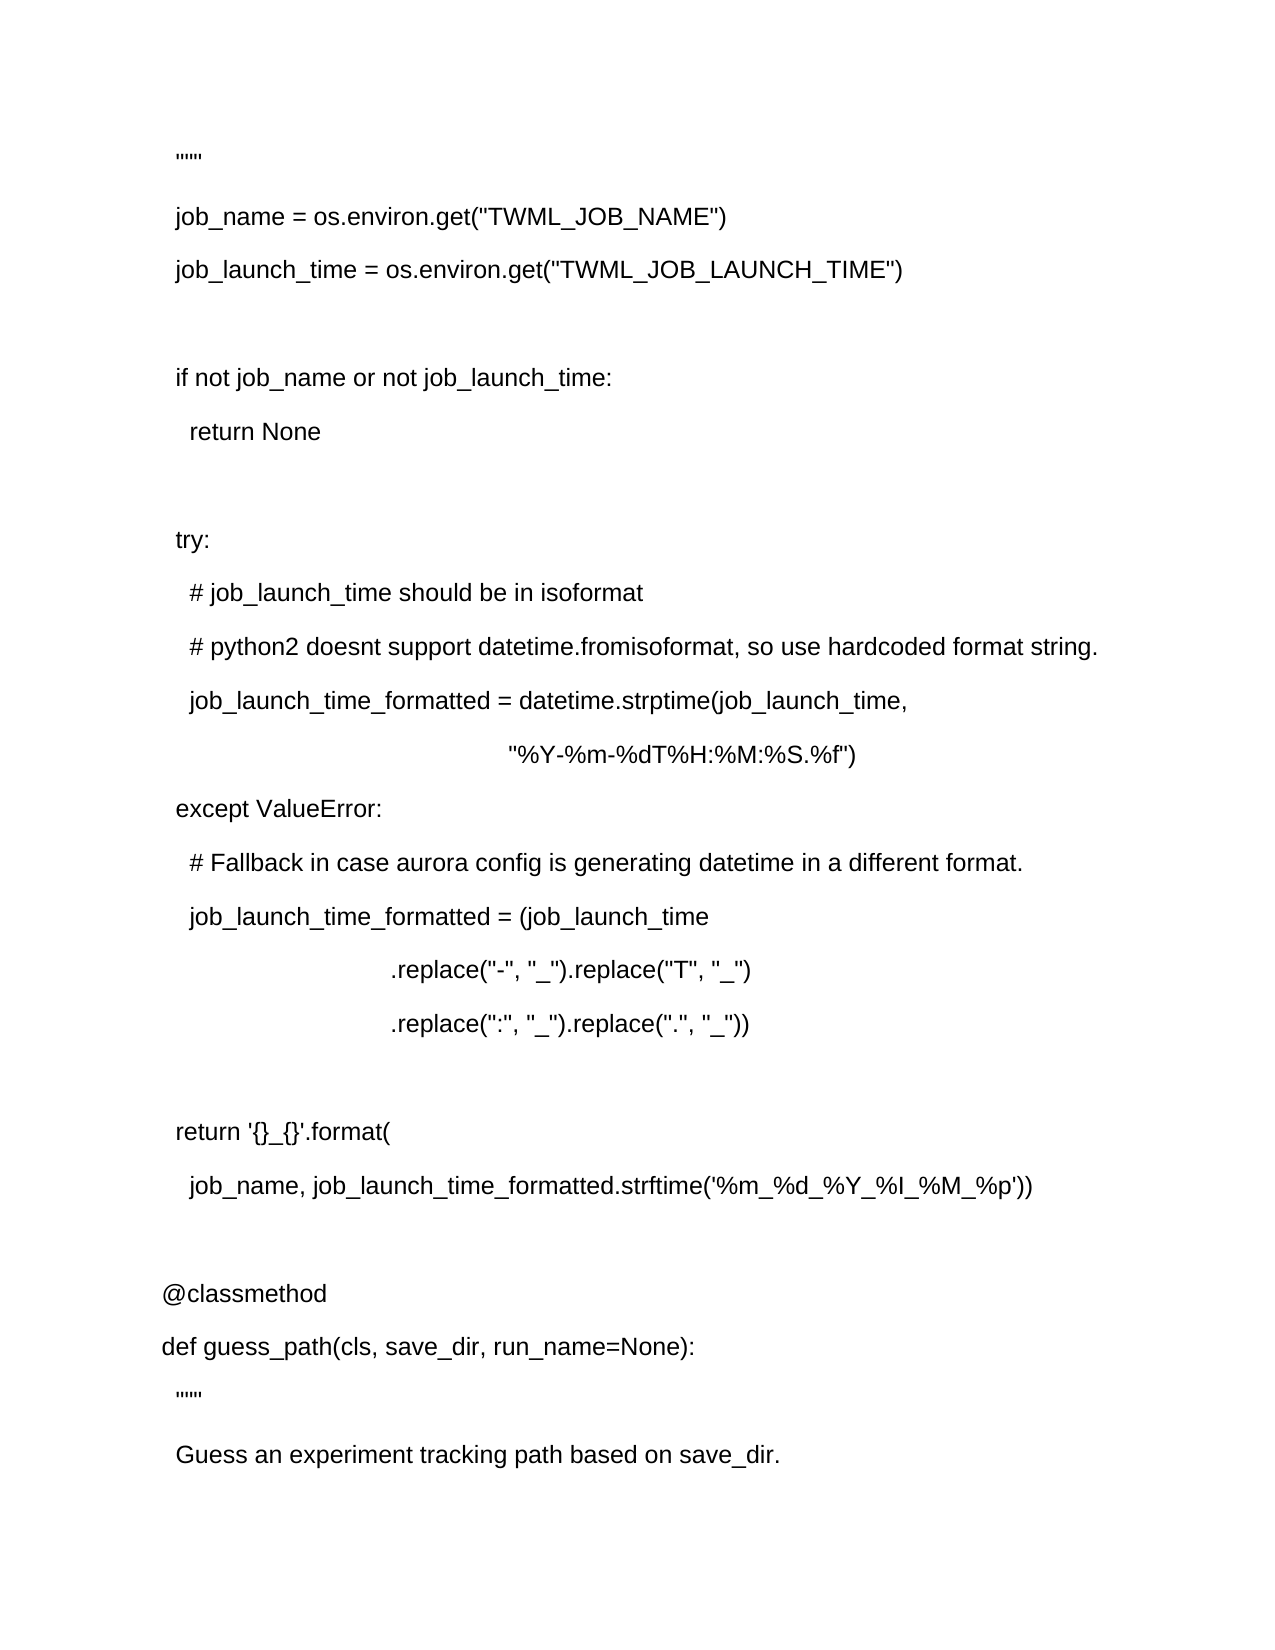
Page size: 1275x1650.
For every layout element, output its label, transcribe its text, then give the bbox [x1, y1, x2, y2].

text job_launch_time = os.environ.get("TWML_JOB_LAUNCH_TIME") [148, 255, 1127, 284]
text job_launch_time_formatted = (job_launch_time [148, 902, 1127, 930]
text """ [148, 148, 1127, 176]
text if not job_name or not job_launch_time: [148, 363, 1127, 392]
text """ [148, 1386, 1127, 1415]
text job_name, job_launch_time_formatted.strftime('%m_%d_%Y_%I_%M_%p')) [148, 1171, 1127, 1199]
text # job_launch_time should be in isoformat [148, 578, 1127, 607]
text def guess_path(cls, save_dir, run_name=None): [148, 1332, 1127, 1361]
text Guess an experiment tracking path based on save_dir. [148, 1440, 1127, 1469]
text # python2 doesnt support datetime.fromisoformat, so use hardcoded format string. [148, 632, 1127, 661]
text .replace(":", "_").replace(".", "_")) [148, 1009, 1127, 1038]
text .replace("-", "_").replace("T", "_") [148, 955, 1127, 984]
text @classmethod [148, 1278, 1127, 1307]
text return None [148, 417, 1127, 446]
text # Fallback in case aurora config is generating datetime in a different format. [148, 848, 1127, 876]
text return '{}_{}'.format( [148, 1117, 1127, 1146]
text except ValueError: [148, 794, 1127, 823]
text job_name = os.environ.get("TWML_JOB_NAME") [148, 201, 1127, 230]
text "%Y-%m-%dT%H:%M:%S.%f") [148, 740, 1127, 769]
text job_launch_time_formatted = datetime.strptime(job_launch_time, [148, 686, 1127, 715]
text try: [148, 524, 1127, 553]
